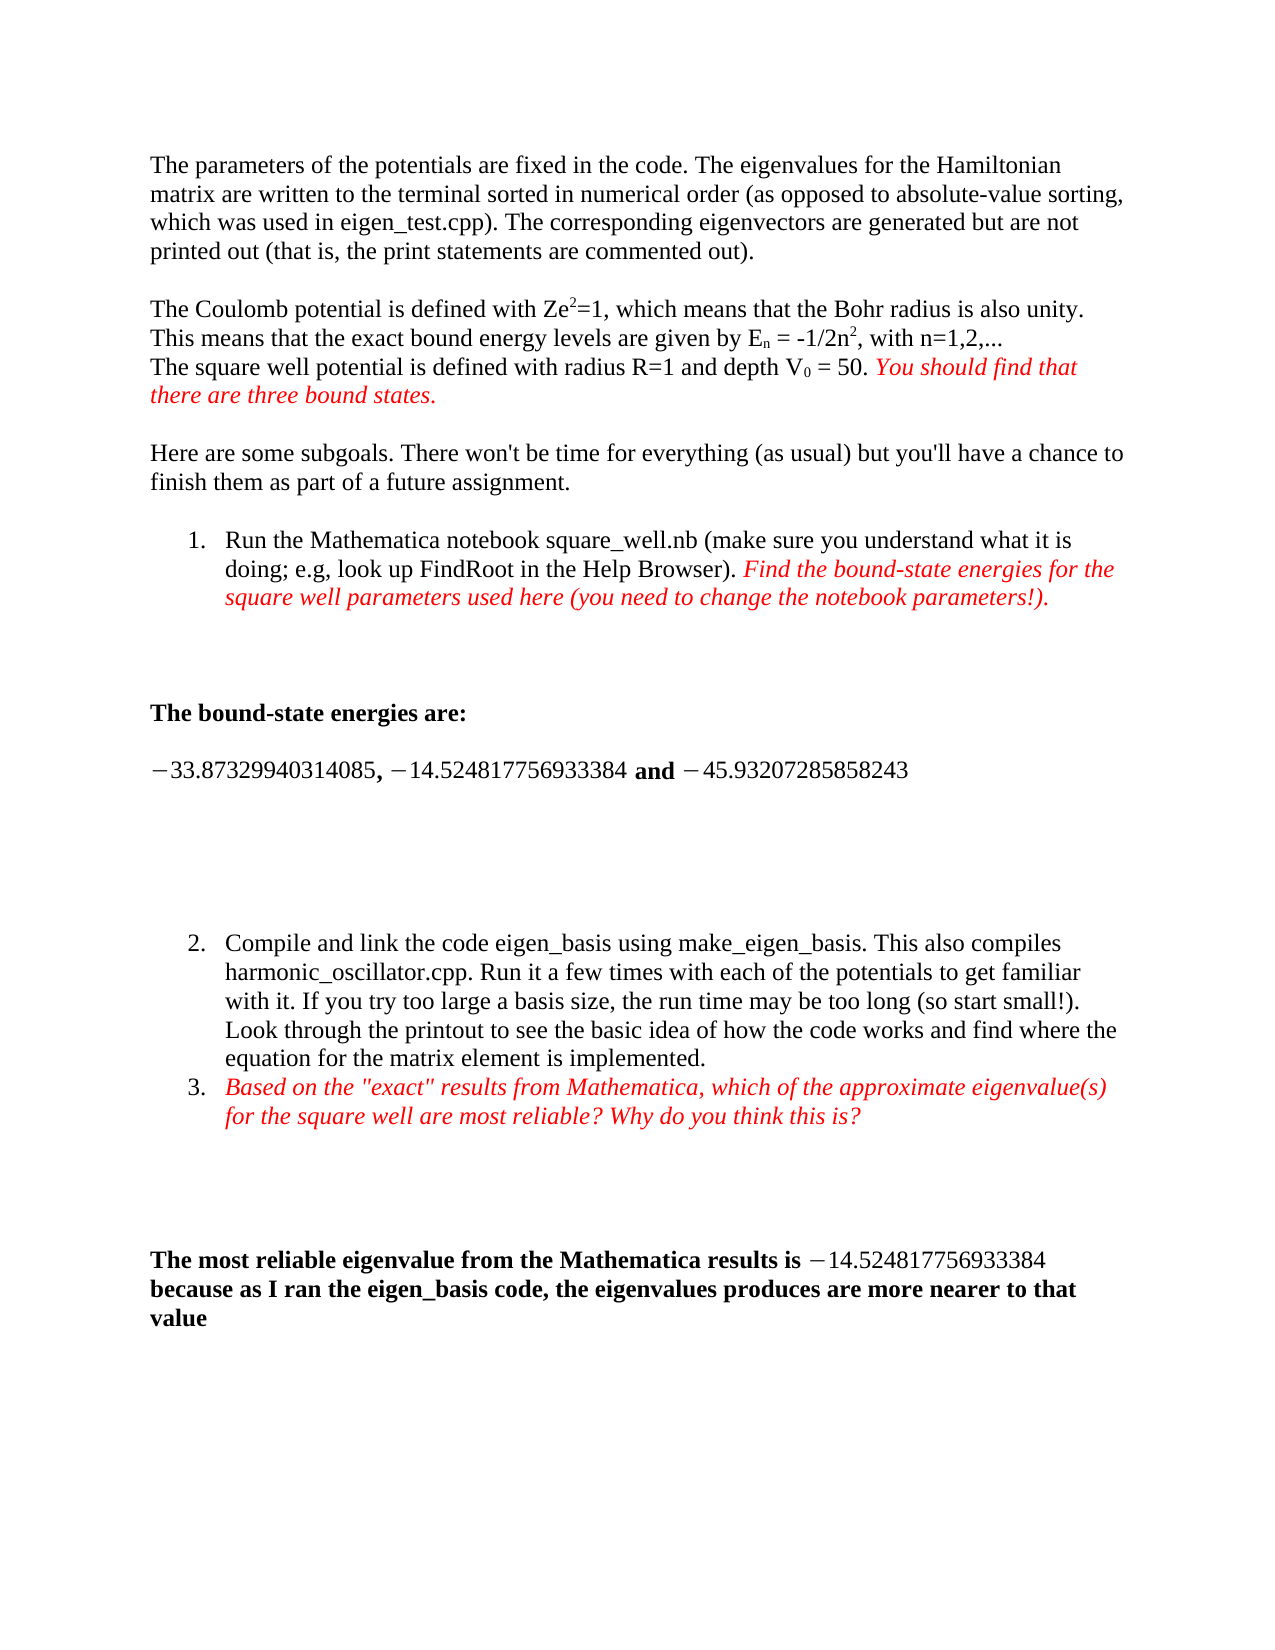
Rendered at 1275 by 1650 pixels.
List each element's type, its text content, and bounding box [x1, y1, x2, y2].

list Based on the "exact" results from Mathematica, which of the approximate eigenvalue(s) for the square well are most reliable? Why do you think this is? [187, 1072, 1125, 1130]
list Run the Mathematica notebook square_well.nb (make sure you understand what it is doing; e.g, look up FindRoot in the Help Browser). Find the bound-state energies for the square well parameters used here (you need to change the notebook parameters!). [187, 525, 1125, 611]
text The bound-state energies are: [150, 698, 1125, 727]
text , and [150, 756, 1125, 899]
text The Coulomb potential is defined with Ze2=1, which means that the Bohr radius is also unity. This means that the exact bound energy levels are given by En = -1/2n2, with n=1,2,... The square well potential is defined with radius R=1 and depth V0 = 50. You should find that there are three bound states. [150, 294, 1125, 409]
text Here are some subgoals. There won't be time for everything (as usual) but you'll have a chance to finish them as part of a future assignment. [150, 438, 1125, 496]
text The parameters of the potentials are fixed in the code. The eigenvalues for the Hamiltonian matrix are written to the terminal sorted in numerical order (as opposed to absolute-value sorting, which was used in eigen_test.cpp). The corresponding eigenvectors are generated but are not printed out (that is, the print statements are commented out). [150, 150, 1125, 265]
list Compile and link the code eigen_basis using make_eigen_basis. This also compiles harmonic_oscillator.cpp. Run it a few times with each of the potentials to get familiar with it. If you try too large a basis size, the run time may be too long (so start small!). Look through the printout to see the basic idea of how the code works and find where the equation for the matrix element is implemented. [187, 928, 1125, 1072]
